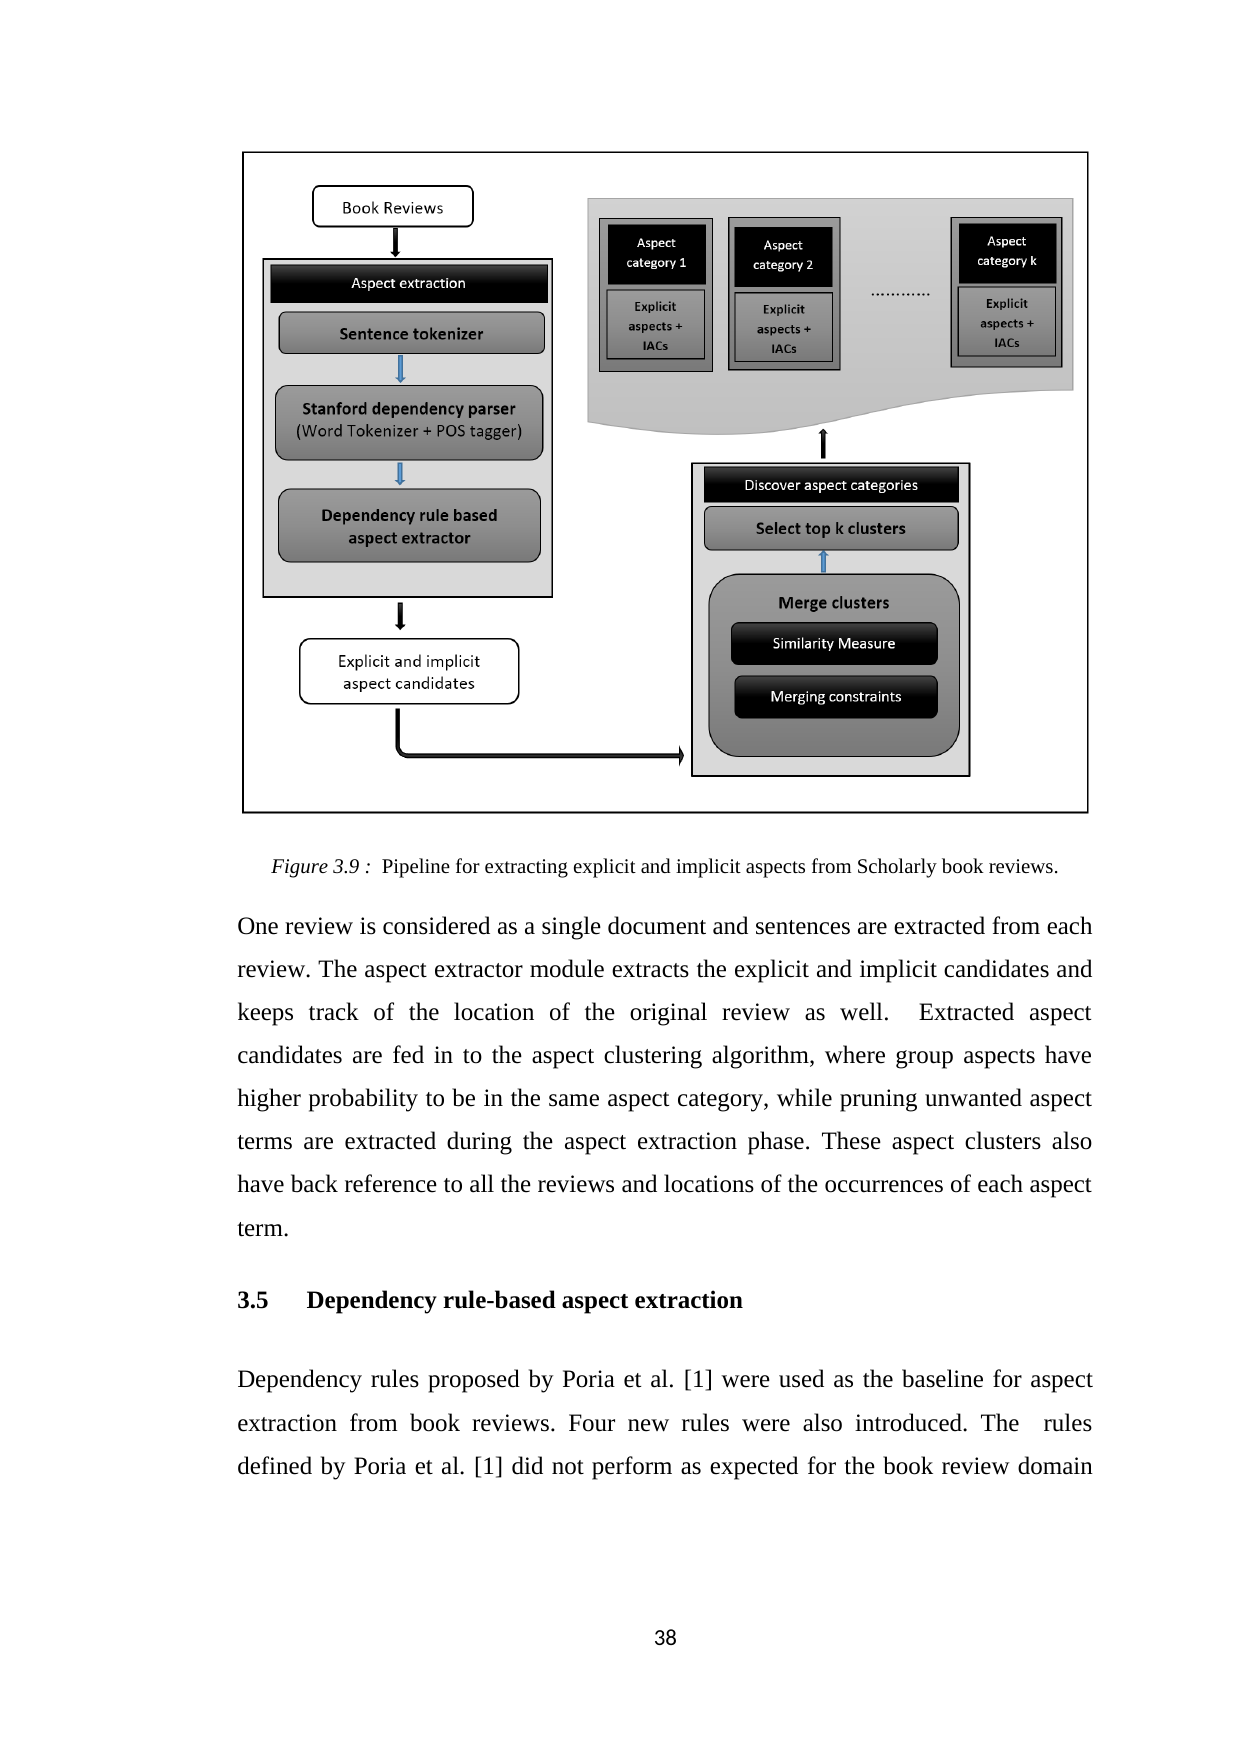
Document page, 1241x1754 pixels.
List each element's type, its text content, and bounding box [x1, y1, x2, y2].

subtitle Dependency rule-based aspect extraction [237, 1285, 1093, 1314]
picture [237, 147, 1094, 820]
